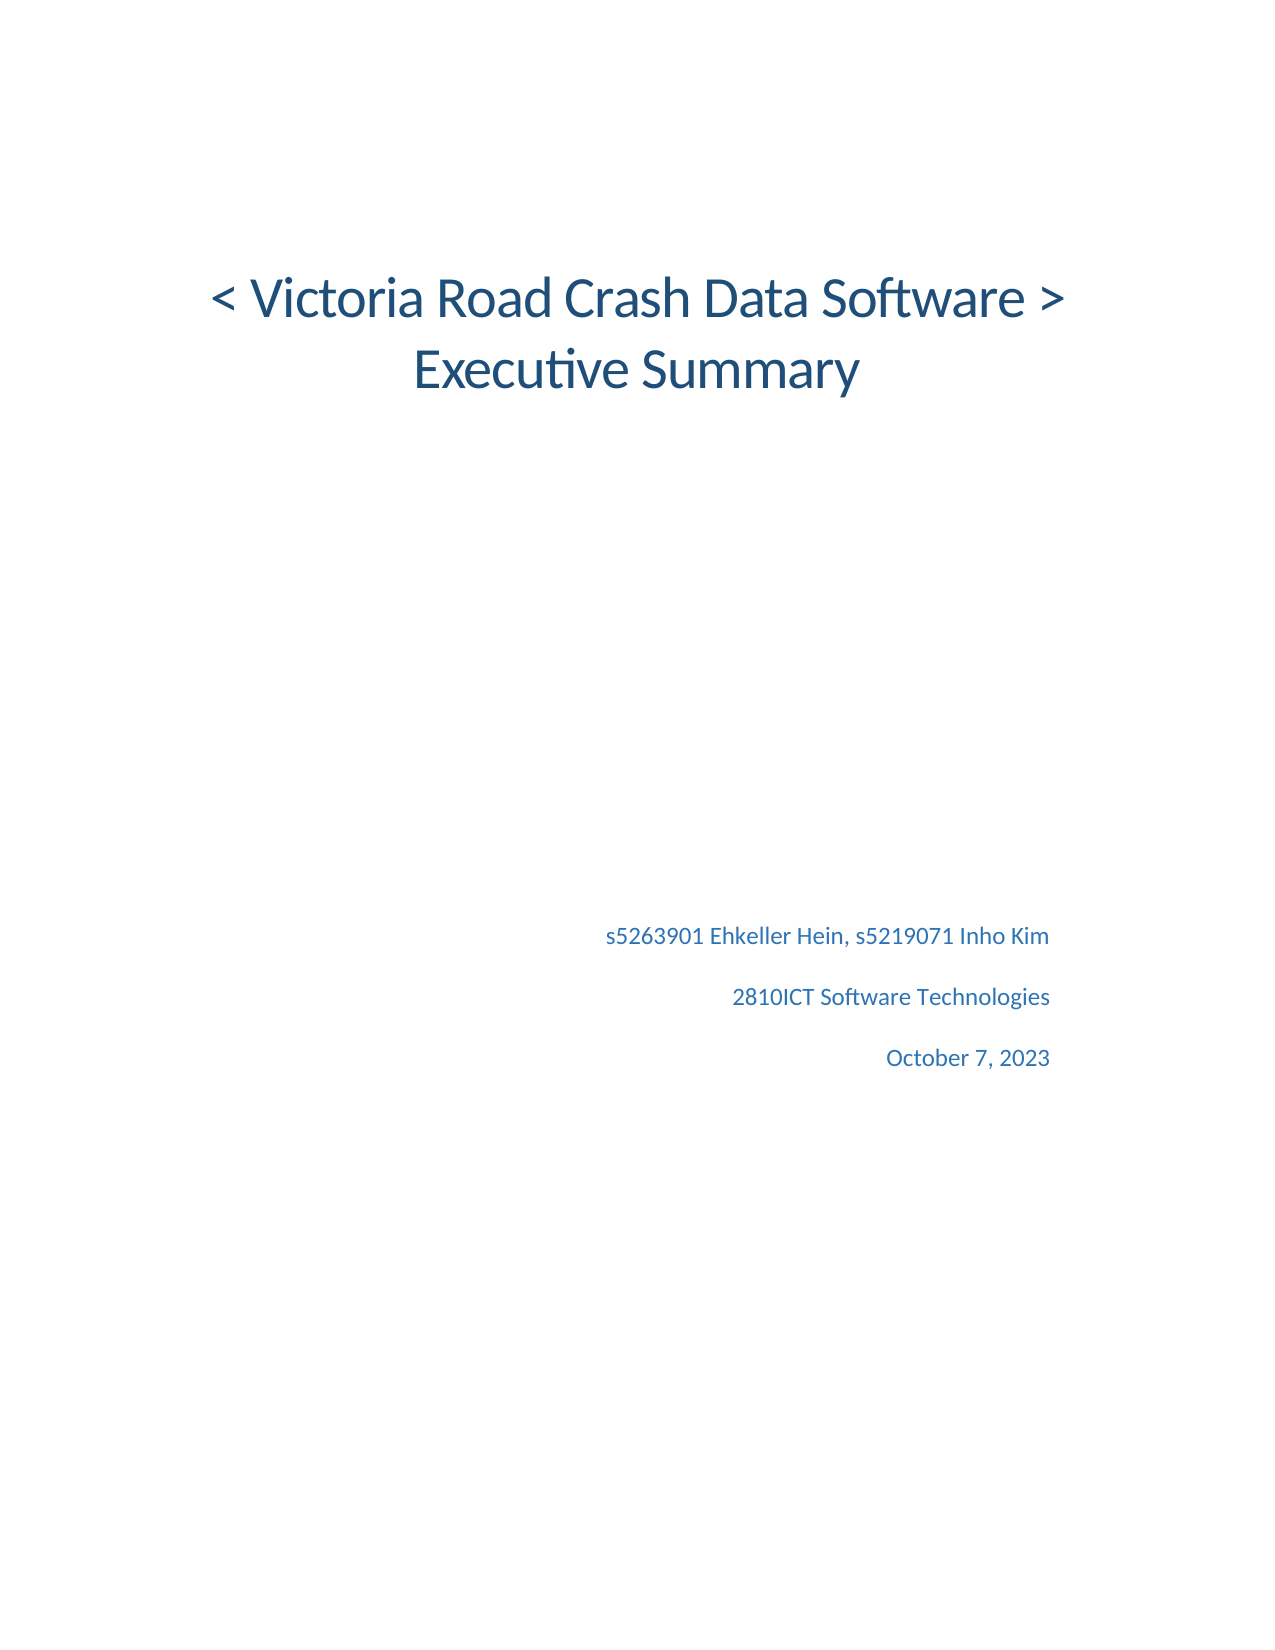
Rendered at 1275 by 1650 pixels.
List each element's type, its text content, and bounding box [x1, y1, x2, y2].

table_header [150, 150, 1125, 403]
table_cell 2810ICT Software Technologies [150, 403, 1125, 1102]
